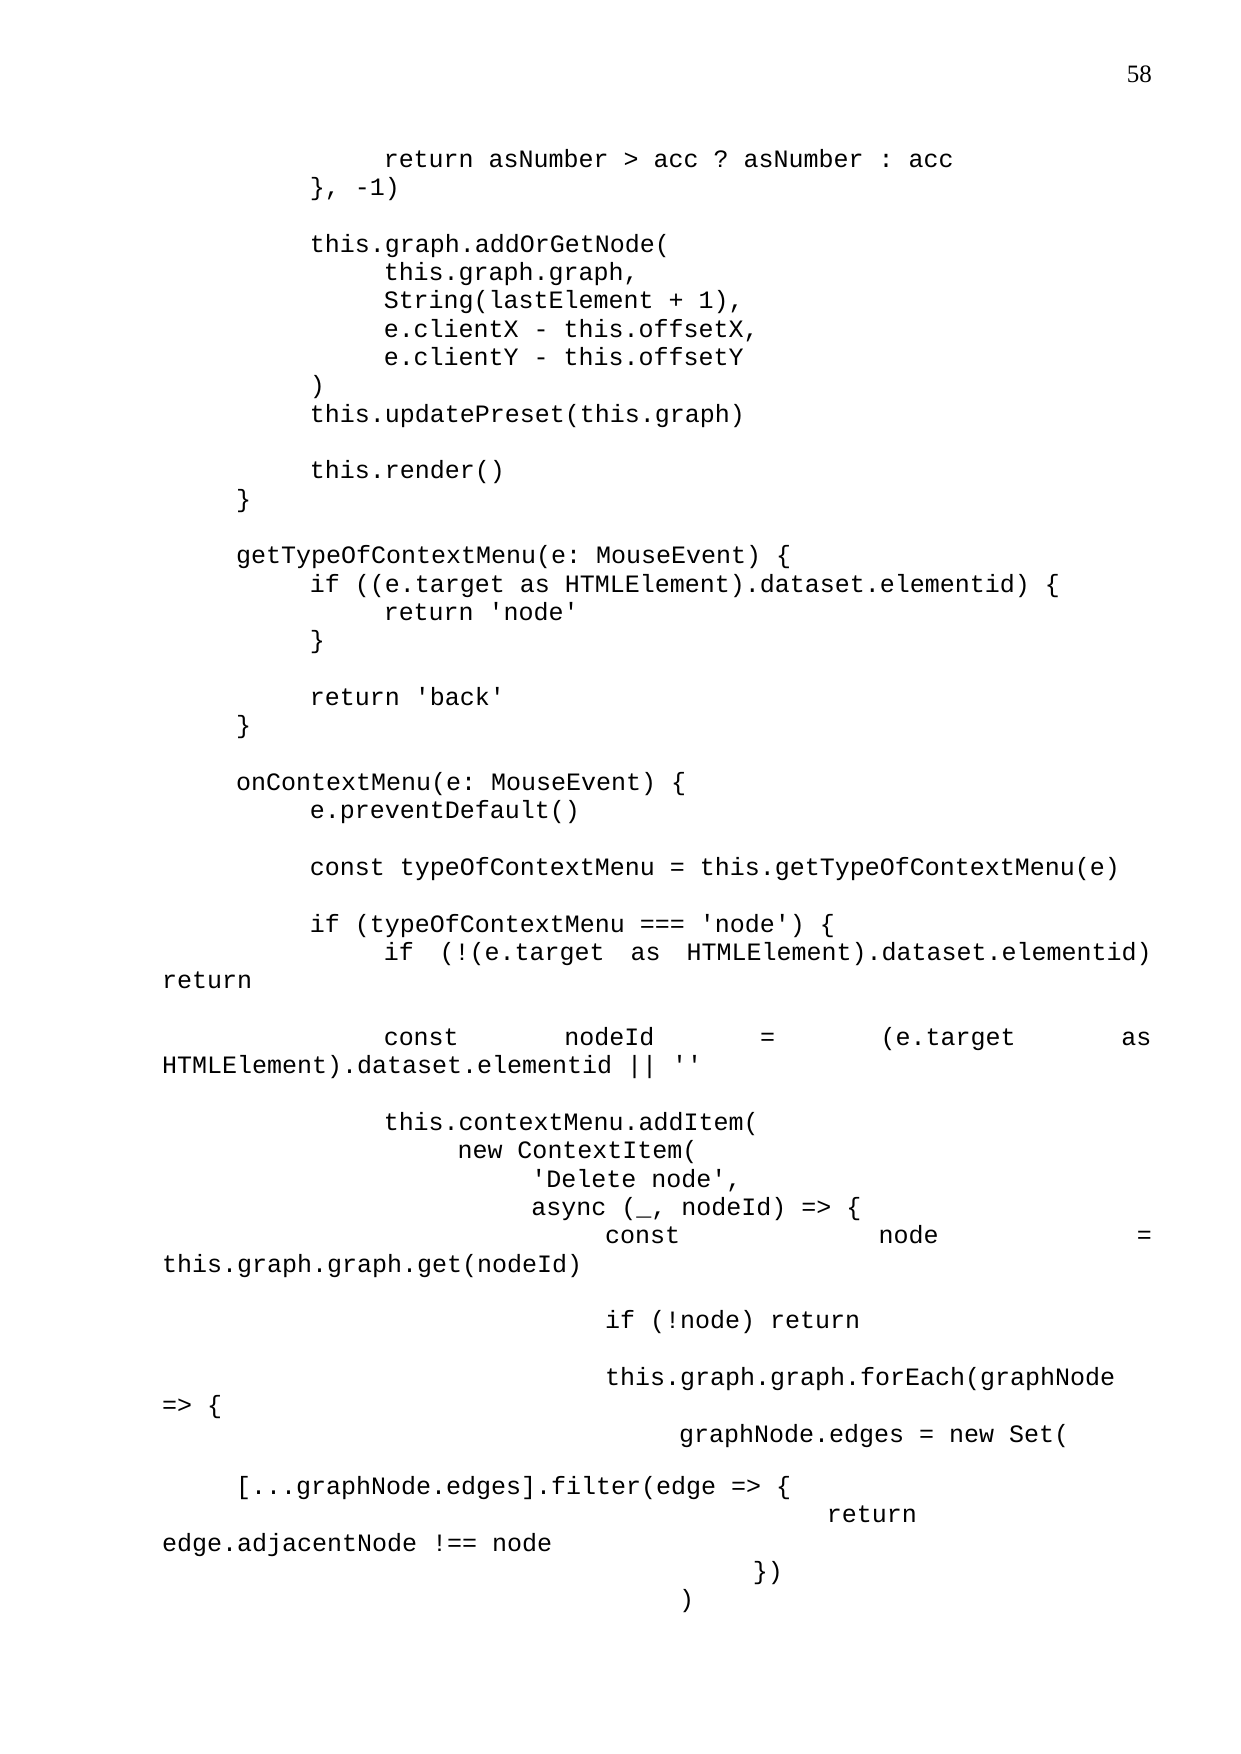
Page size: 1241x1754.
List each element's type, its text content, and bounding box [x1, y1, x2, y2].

text this.updatePreset(this.graph) [162, 401, 1152, 430]
text return 'back' [162, 685, 1152, 713]
text return 'node' [162, 600, 1152, 628]
text ) [162, 373, 1152, 401]
text if (!node) return [162, 1308, 1152, 1336]
text }) [162, 1558, 1152, 1587]
text e.preventDefault() [162, 798, 1152, 826]
text } [162, 713, 1152, 741]
text async (_, nodeId) => { [162, 1195, 1152, 1223]
text ) [162, 1587, 1152, 1615]
text return edge.adjacentNode !== node [162, 1502, 1152, 1558]
text String(lastElement + 1), [162, 288, 1152, 316]
text if (typeOfContextMenu === 'node') { [162, 911, 1152, 940]
text return asNumber > acc ? asNumber : acc [162, 146, 1152, 175]
text e.clientY - this.offsetY [162, 345, 1152, 373]
text [...graphNode.edges].filter(edge => { [162, 1450, 1152, 1502]
text const node = this.graph.graph.get(nodeId) [162, 1223, 1152, 1280]
text const typeOfContextMenu = this.getTypeOfContextMenu(e) [162, 855, 1152, 883]
text graphNode.edges = new Set( [162, 1421, 1152, 1450]
text e.clientX - this.offsetX, [162, 316, 1152, 345]
text this.graph.graph, [162, 260, 1152, 288]
text } [162, 628, 1152, 656]
text }, -1) [162, 175, 1152, 203]
text this.graph.addOrGetNode( [162, 231, 1152, 260]
text this.graph.graph.forEach(graphNode => { [162, 1365, 1152, 1421]
text getTypeOfContextMenu(e: MouseEvent) { [162, 543, 1152, 571]
text } [162, 486, 1152, 515]
text if (!(e.target as HTMLElement).dataset.elementid) return [162, 940, 1152, 996]
text const nodeId = (e.target as HTMLElement).dataset.elementid || '' [162, 1025, 1152, 1081]
text if ((e.target as HTMLElement).dataset.elementid) { [162, 571, 1152, 600]
text 'Delete node', [162, 1166, 1152, 1195]
text this.contextMenu.addItem( [162, 1110, 1152, 1138]
text onContextMenu(e: MouseEvent) { [162, 770, 1152, 798]
text this.render() [162, 458, 1152, 486]
text new ContextItem( [162, 1138, 1152, 1166]
